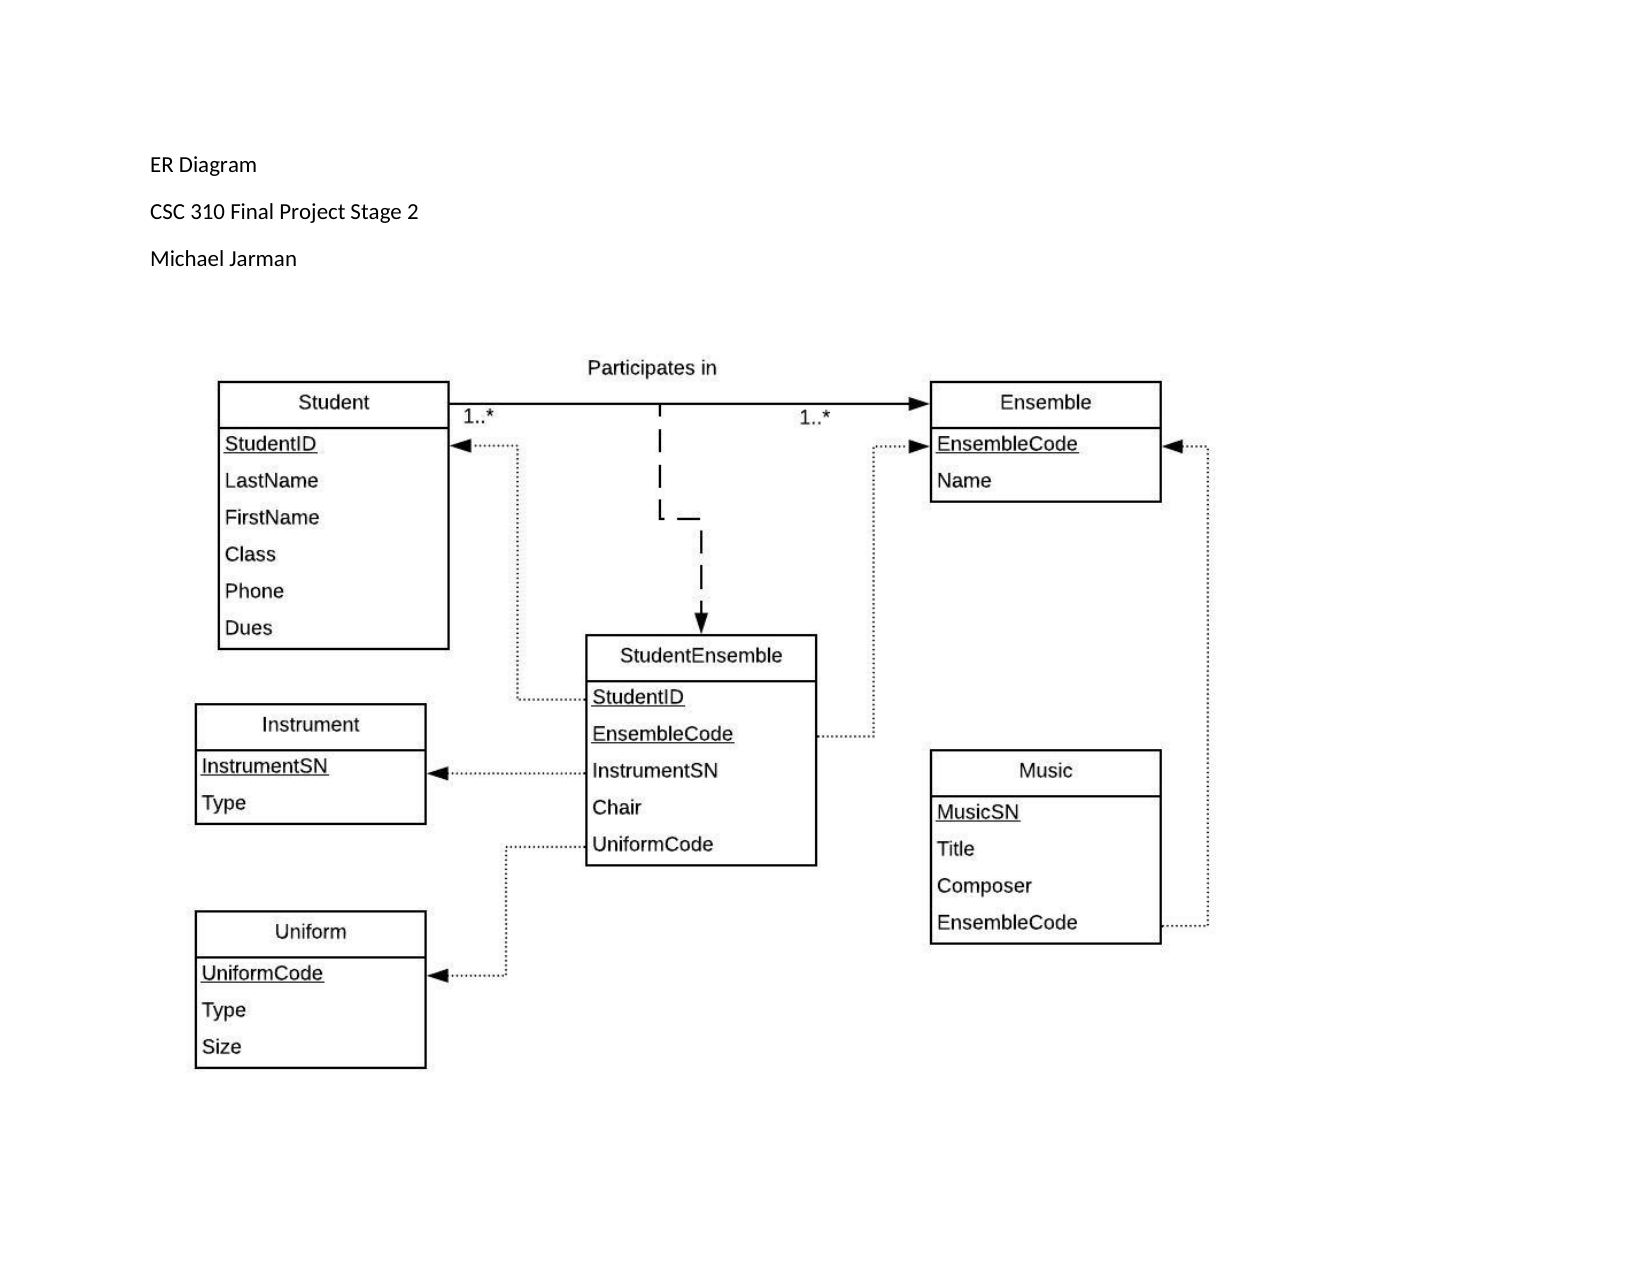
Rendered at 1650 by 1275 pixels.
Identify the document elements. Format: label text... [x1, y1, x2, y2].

picture [150, 290, 1255, 1114]
text Michael Jarman [150, 244, 1500, 272]
text CSC 310 Final Project Stage 2 [150, 197, 1500, 225]
text ER Diagram [150, 150, 1500, 178]
